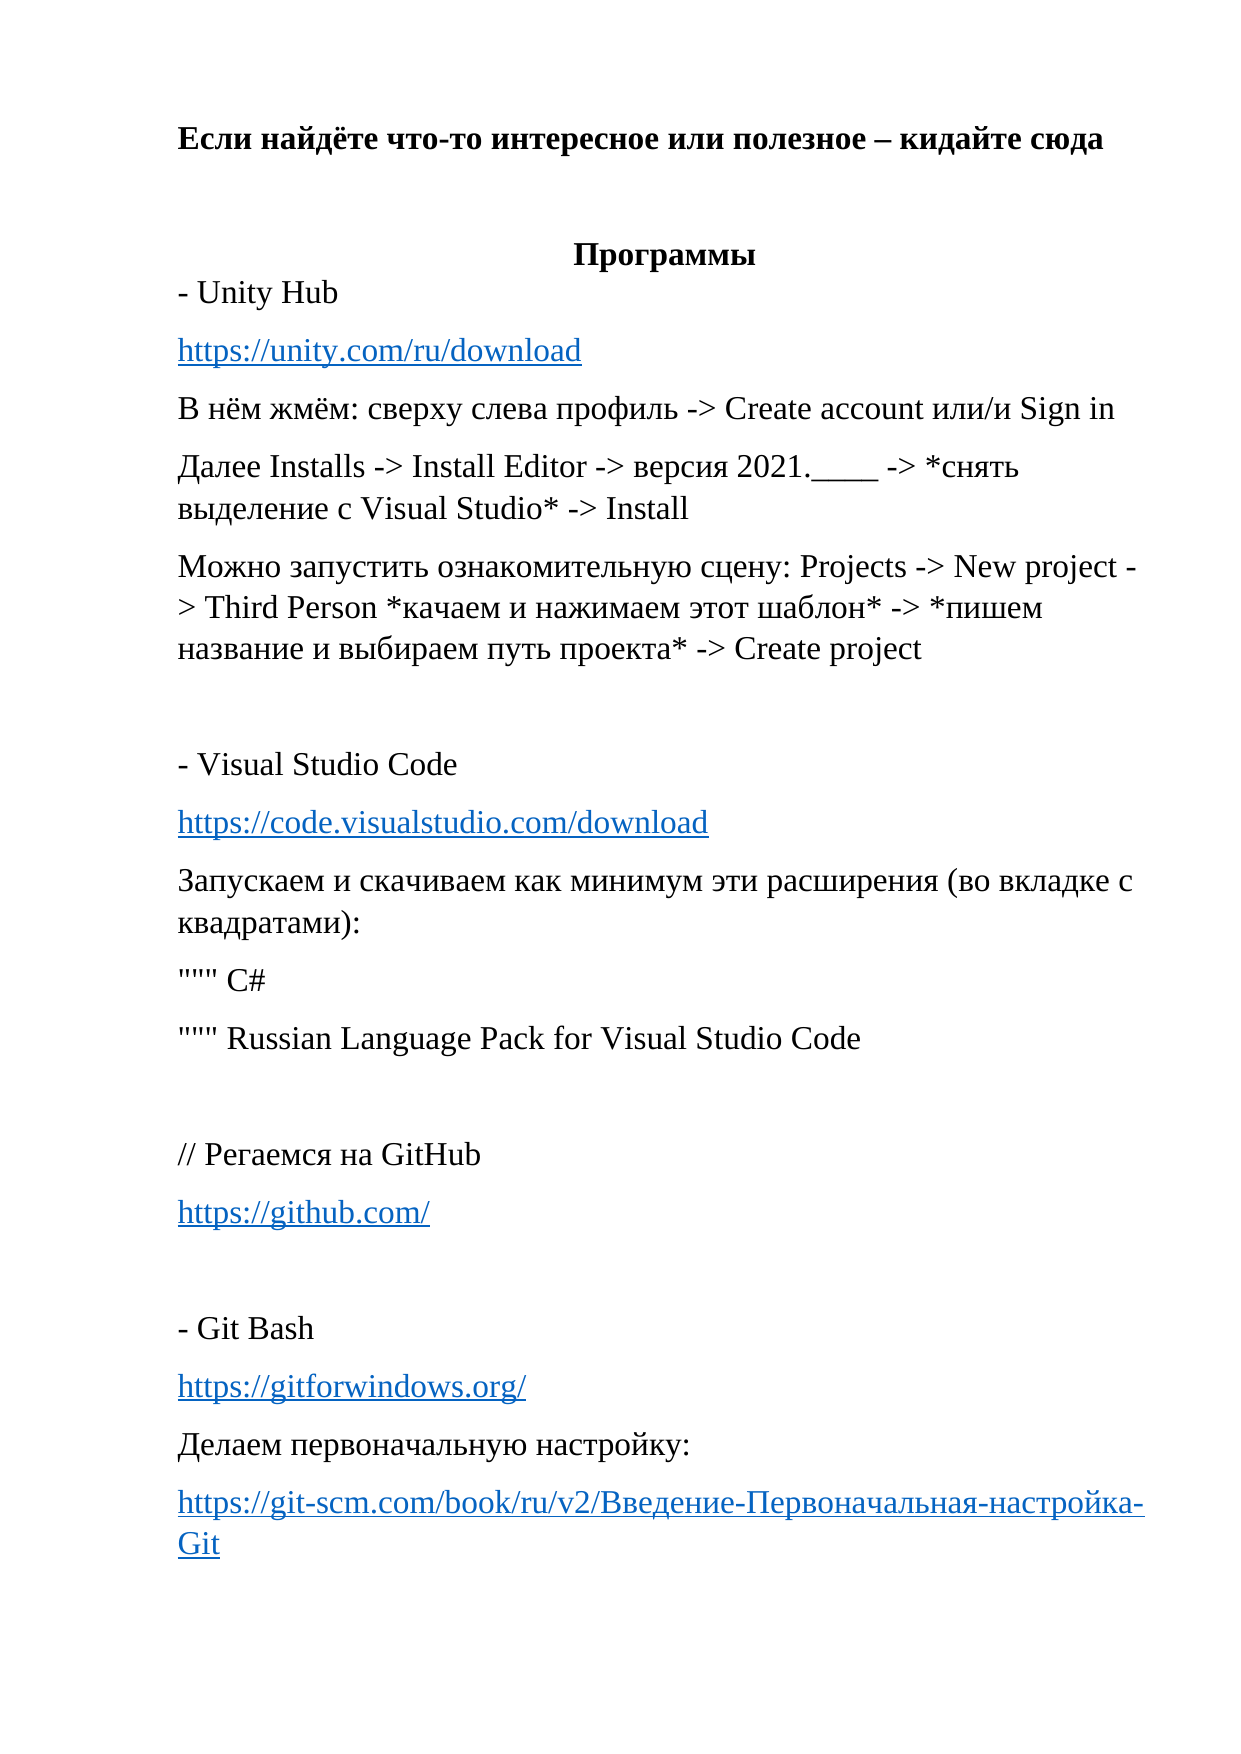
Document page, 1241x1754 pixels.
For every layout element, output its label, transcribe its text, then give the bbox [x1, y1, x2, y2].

text В нём жмём: сверху слева профиль -> Create account или/и Sign in [177, 388, 1152, 427]
text https://github.com/ [177, 1192, 1152, 1231]
text - Visual Studio Code [177, 745, 1152, 783]
text - Git Bash [177, 1308, 1152, 1347]
text Далее Installs -> Install Editor -> версия 2021.____ -> *снять выделение с Visual Studio* -> Install [177, 447, 1152, 526]
text https://unity.com/ru/download [177, 331, 1152, 369]
text https://git-scm.com/book/ru/v2/Введение-Первоначальная-настройка-Git [177, 1482, 1152, 1562]
text - Unity Hub [177, 272, 1152, 311]
text Запускаем и скачиваем как минимум эти расширения (во вкладке с квадратами): [177, 861, 1152, 940]
text // Регаемся на GitHub [177, 1134, 1152, 1172]
text https://gitforwindows.org/ [177, 1366, 1152, 1404]
subtitle Программы [177, 234, 1152, 272]
text https://code.visualstudio.com/download [177, 803, 1152, 841]
text """ Russian Language Pack for Visual Studio Code [177, 1018, 1152, 1056]
text Если найдёте что-то интересное или полезное – кидайте сюда [177, 118, 1152, 156]
text Можно запустить ознакомительную сцену: Projects -> New project -> Third Person *качаем и нажимаем этот шаблон* -> *пишем название и выбираем путь проекта* -> Create project [177, 546, 1152, 667]
text """ C# [177, 960, 1152, 998]
text Делаем первоначальную настройку: [177, 1424, 1152, 1463]
